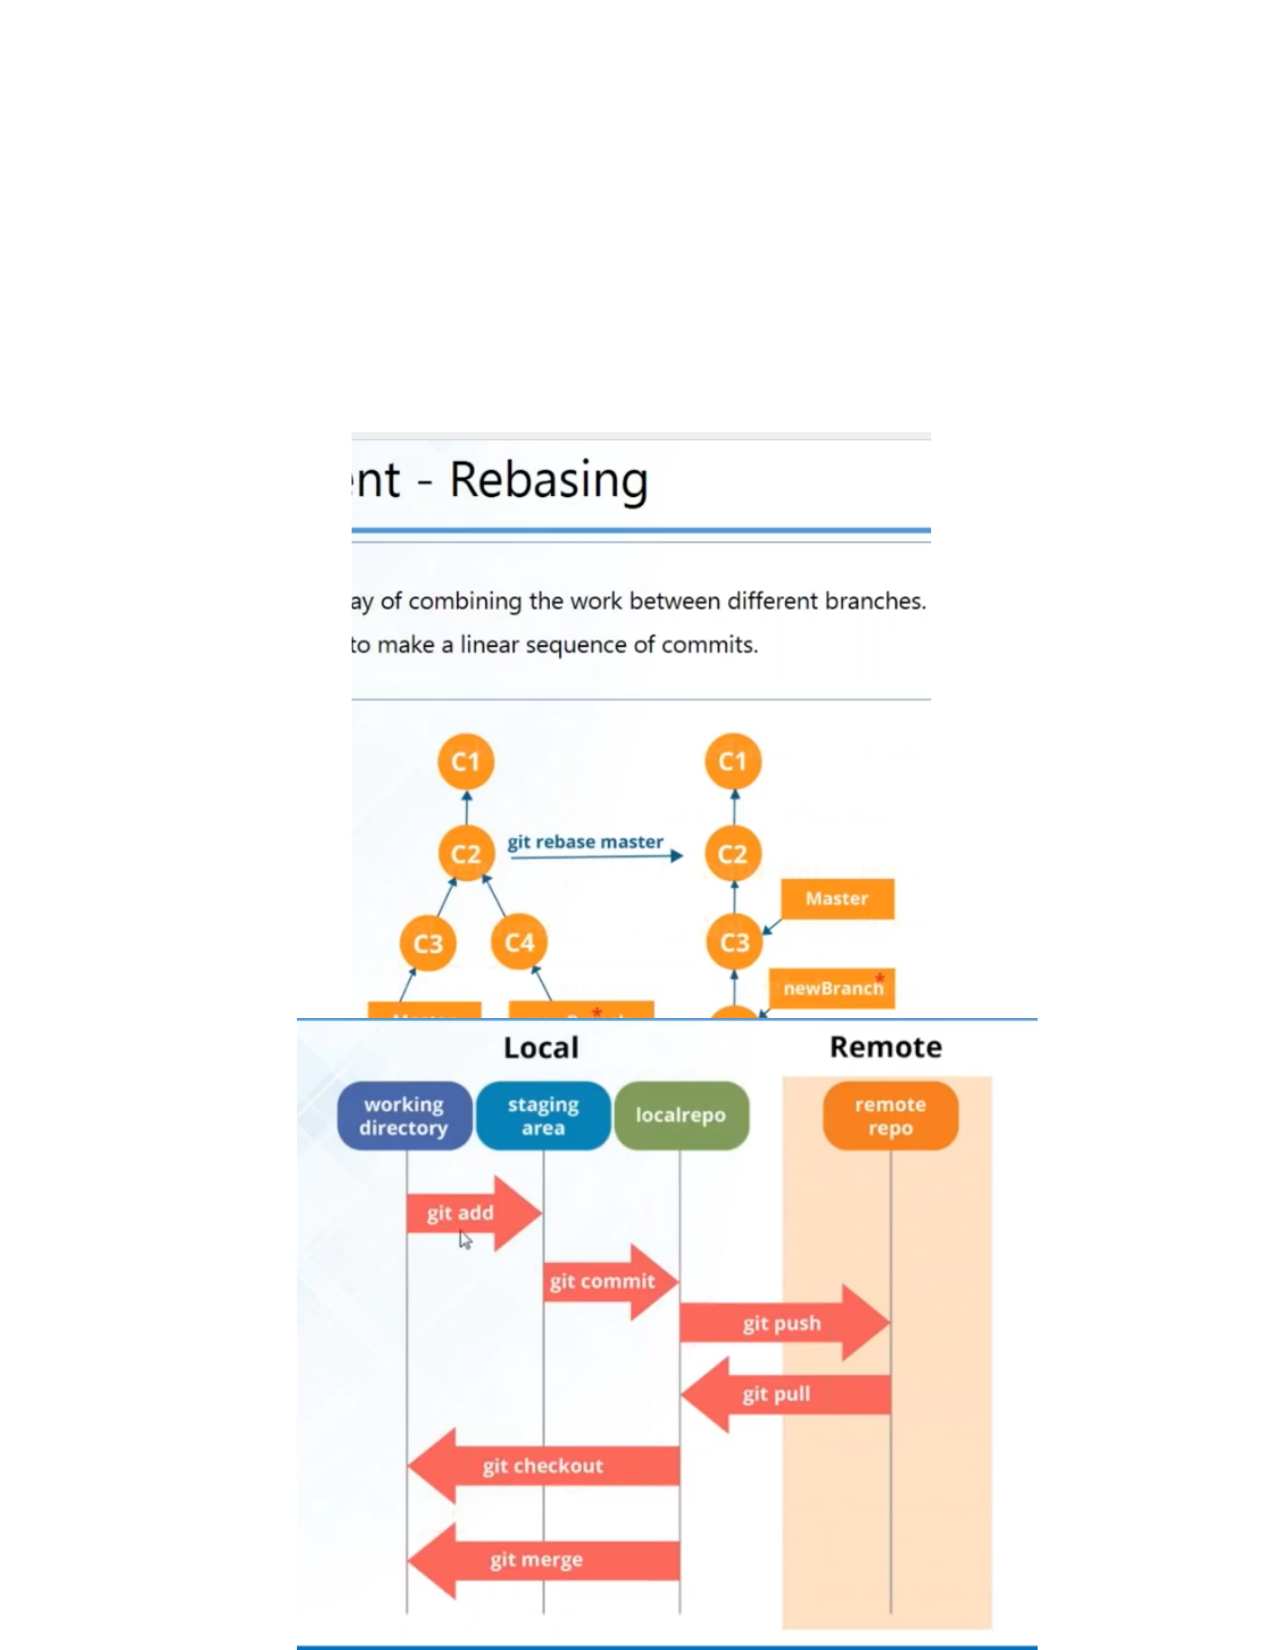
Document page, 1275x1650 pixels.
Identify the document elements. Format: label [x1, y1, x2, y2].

picture [296, 432, 1038, 1650]
